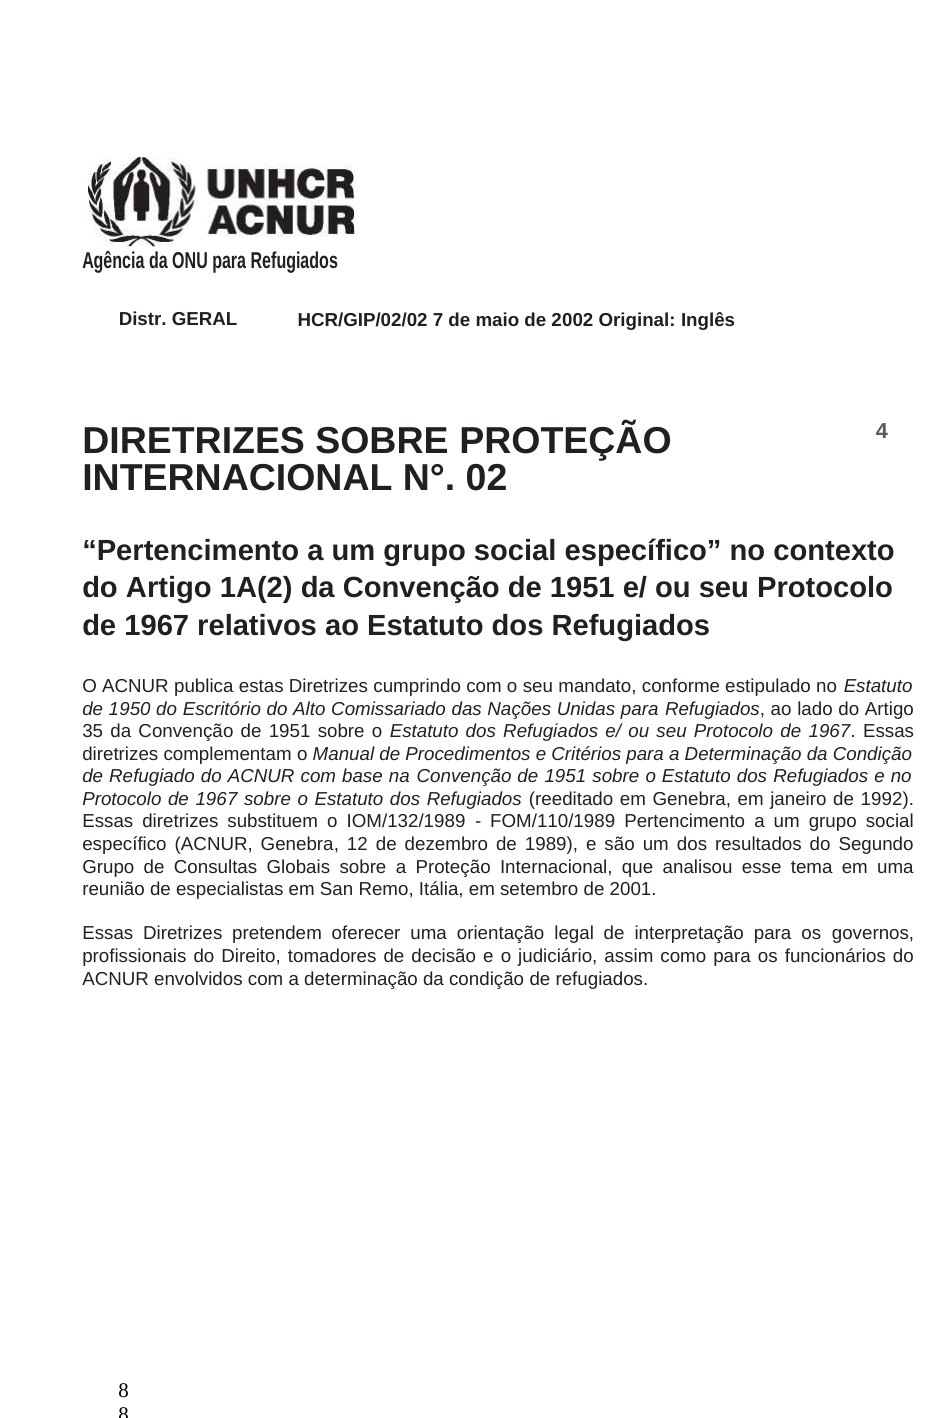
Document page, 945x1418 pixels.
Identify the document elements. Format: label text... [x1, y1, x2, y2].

text Essas Diretrizes pretendem oferecer uma orientação legal de interpretação para os governos, profissionais do Direito, tomadores de decisão e o judiciário, assim como para os funcionários do ACNUR envolvidos com a determinação da condição de refugiados. [82, 922, 914, 989]
text DIRETRIZES SOBRE PROTEÇÃO 4 [82, 418, 914, 461]
picture [87, 157, 355, 247]
text O ACNUR publica estas Diretrizes cumprindo com o seu mandato, conforme estipulado no Estatuto de 1950 do Escritório do Alto Comissariado das Nações Unidas para Refugiados, ao lado do Artigo 35 da Convenção de 1951 sobre o Estatuto dos Refugiados e/ ou seu Protocolo de 1967. Essas diretrizes complementam o Manual de Procedimentos e Critérios para a Determinação da Condição de Refugiado do ACNUR com base na Convenção de 1951 sobre o Estatuto dos Refugiados e no Protocolo de 1967 sobre o Estatuto dos Refugiados (reeditado em Genebra, em janeiro de 1992). Essas diretrizes substituem o IOM/132/1989 - FOM/110/1989 Pertencimento a um grupo social específico (ACNUR, Genebra, 12 de dezembro de 1989), e são um dos resultados do Segundo Grupo de Consultas Globais sobre a Proteção Internacional, que analisou esse tema em uma reunião de especialistas em San Remo, Itália, em setembro de 2001. [82, 675, 914, 900]
text “Pertencimento a um grupo social específico” no contexto do Artigo 1A(2) da Convenção de 1951 e/ ou seu Protocolo de 1967 relativos ao Estatuto dos Refugiados [82, 533, 914, 642]
text HCR/GIP/02/02 7 de maio de 2002 Original: Inglês [82, 309, 914, 330]
text INTERNACIONAL N°. 02 [82, 461, 914, 498]
text Agência da ONU para Refugiados [82, 247, 914, 273]
